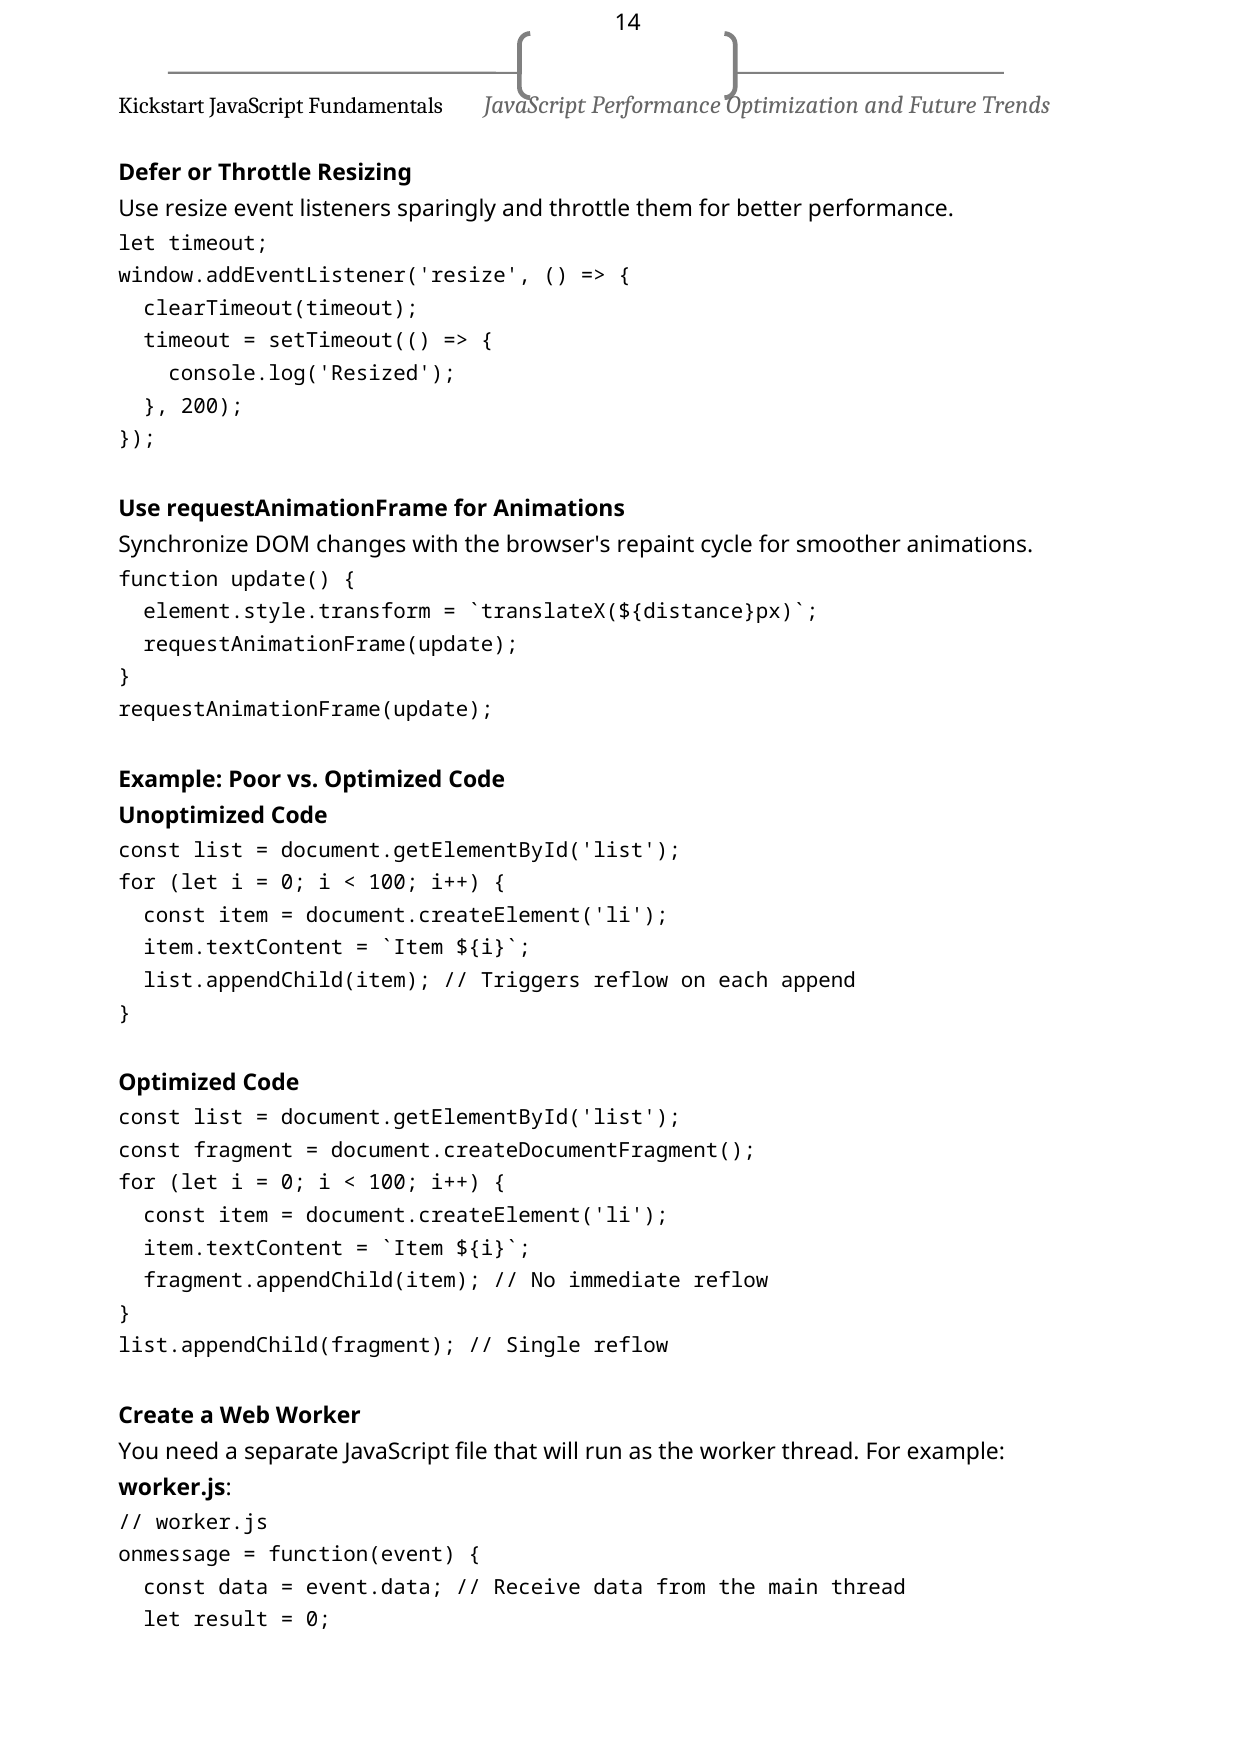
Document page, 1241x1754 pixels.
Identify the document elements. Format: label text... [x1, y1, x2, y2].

text list.appendChild(item); // Triggers reflow on each append [118, 965, 1122, 993]
text Create a Web Worker [118, 1399, 1122, 1430]
text }, 200); [118, 391, 1122, 419]
text timeout = setTimeout(() => { [118, 326, 1122, 354]
text } [118, 1298, 1122, 1326]
text Optimized Code [118, 1066, 1122, 1097]
text You need a separate JavaScript file that will run as the worker thread. For example: [118, 1435, 1122, 1466]
text }); [118, 423, 1122, 452]
text onmessage = function(event) { [118, 1539, 1122, 1568]
text // worker.js [118, 1507, 1122, 1535]
text for (let i = 0; i < 100; i++) { [118, 1167, 1122, 1196]
text const item = document.createElement('li'); [118, 900, 1122, 928]
text fragment.appendChild(item); // No immediate reflow [118, 1265, 1122, 1294]
text const item = document.createElement('li'); [118, 1200, 1122, 1228]
text clearTimeout(timeout); [118, 293, 1122, 321]
text function update() { [118, 564, 1122, 592]
text item.textContent = `Item ${i}`; [118, 932, 1122, 961]
text const list = document.getElementById('list'); [118, 835, 1122, 863]
text const list = document.getElementById('list'); [118, 1102, 1122, 1131]
text list.appendChild(fragment); // Single reflow [118, 1330, 1122, 1359]
text let timeout; [118, 228, 1122, 256]
text requestAnimationFrame(update); [118, 694, 1122, 723]
text Use resize event listeners sparingly and throttle them for better performance. [118, 192, 1122, 223]
text item.textContent = `Item ${i}`; [118, 1233, 1122, 1261]
text Example: Poor vs. Optimized Code [118, 763, 1122, 794]
text Defer or Throttle Resizing [118, 156, 1122, 187]
text console.log('Resized'); [118, 358, 1122, 387]
text window.addEventListener('resize', () => { [118, 260, 1122, 289]
text const fragment = document.createDocumentFragment(); [118, 1135, 1122, 1163]
text element.style.transform = `translateX(${distance}px)`; [118, 596, 1122, 625]
text } [118, 998, 1122, 1026]
text requestAnimationFrame(update); [118, 629, 1122, 657]
text Unoptimized Code [118, 799, 1122, 830]
text } [118, 662, 1122, 690]
text const data = event.data; // Receive data from the main thread [118, 1572, 1122, 1600]
text Use requestAnimationFrame for Animations [118, 492, 1122, 523]
text let result = 0; [118, 1604, 1122, 1633]
text Synchronize DOM changes with the browser's repaint cycle for smoother animations. [118, 528, 1122, 559]
text worker.js: [118, 1471, 1122, 1502]
text for (let i = 0; i < 100; i++) { [118, 867, 1122, 896]
